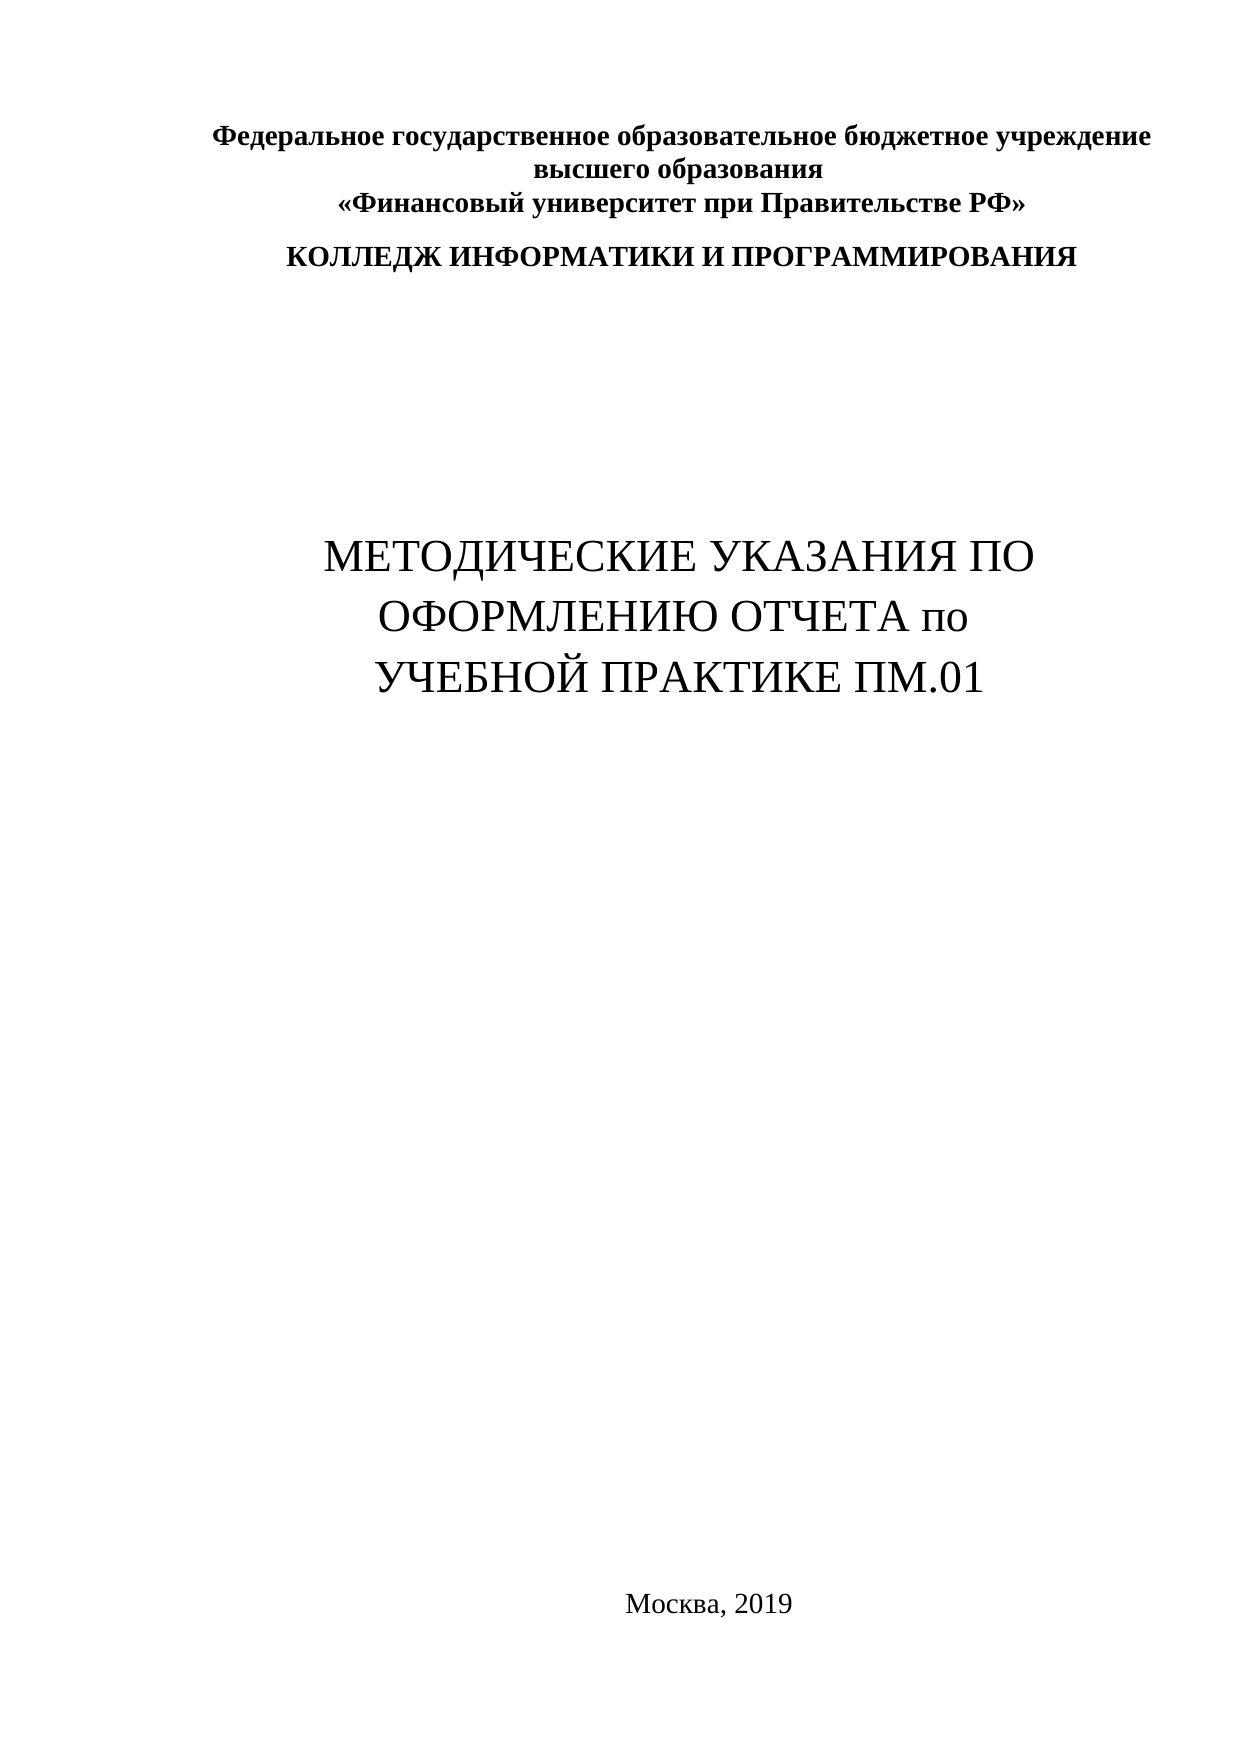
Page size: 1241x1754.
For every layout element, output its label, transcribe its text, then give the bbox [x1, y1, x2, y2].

list Москва, 2019 [177, 1586, 1181, 1619]
text МЕТОДИЧЕСКИЕ УКАЗАНИЯ ПО ОФОРМЛЕНИЮ ОТЧЕТА по УЧЕБНОЙ ПРАКТИКЕ ПМ.01 [177, 528, 1181, 702]
text Федеральное государственное образовательное бюджетное учреждение высшего образования «Финансовый университет при Правительстве РФ» [177, 118, 1186, 219]
text КОЛЛЕДЖ ИНФОРМАТИКИ И ПРОГРАММИРОВАНИЯ [177, 239, 1186, 273]
